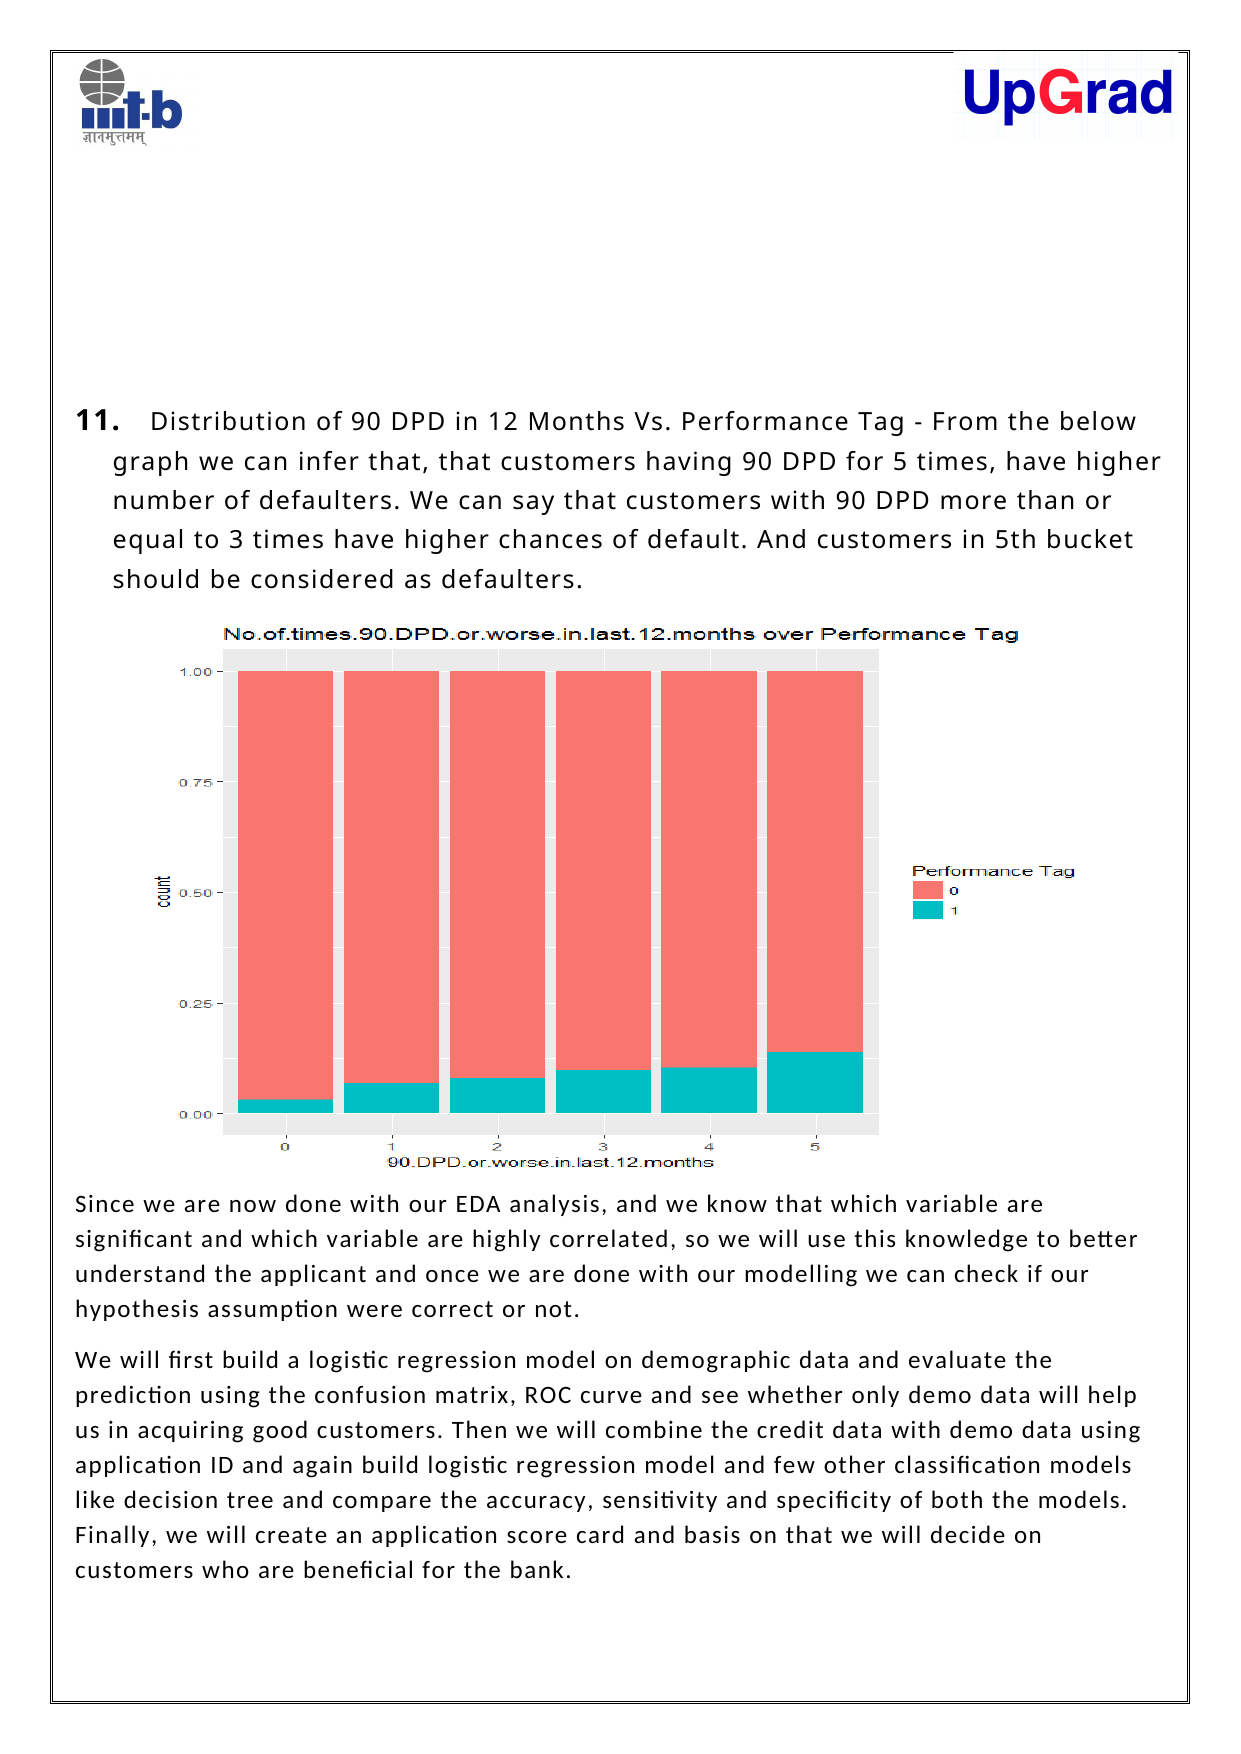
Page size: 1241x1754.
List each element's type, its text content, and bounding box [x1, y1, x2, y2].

picture [153, 621, 1087, 1170]
text We will first build a logistic regression model on demographic data and evaluate the prediction using the confusion matrix, ROC curve and see whether only demo data will help us in acquiring good customers. Then we will combine the credit data with demo data using application ID and again build logistic regression model and few other classification models like decision tree and compare the accuracy, sensitivity and specificity of both the models. Finally, we will create an application score card and basis on that we will decide on customers who are beneficial for the bank. [75, 1345, 1165, 1585]
text Since we are now done with our EDA analysis, and we know that which variable are significant and which variable are highly correlated, so we will use this knowledge to better understand the applicant and once we are done with our modelling we can check if our hypothesis assumption were correct or not. [75, 1188, 1165, 1323]
picture [953, 51, 1179, 140]
picture [60, 57, 200, 147]
list Distribution of 90 DPD in 12 Months Vs. Performance Tag - From the below graph we can infer that, that customers having 90 DPD for 5 times, have higher number of defaulters. We can say that customers with 90 DPD more than or equal to 3 times have higher chances of default. And customers in 5th bucket should be considered as defaulters. [75, 399, 1165, 595]
